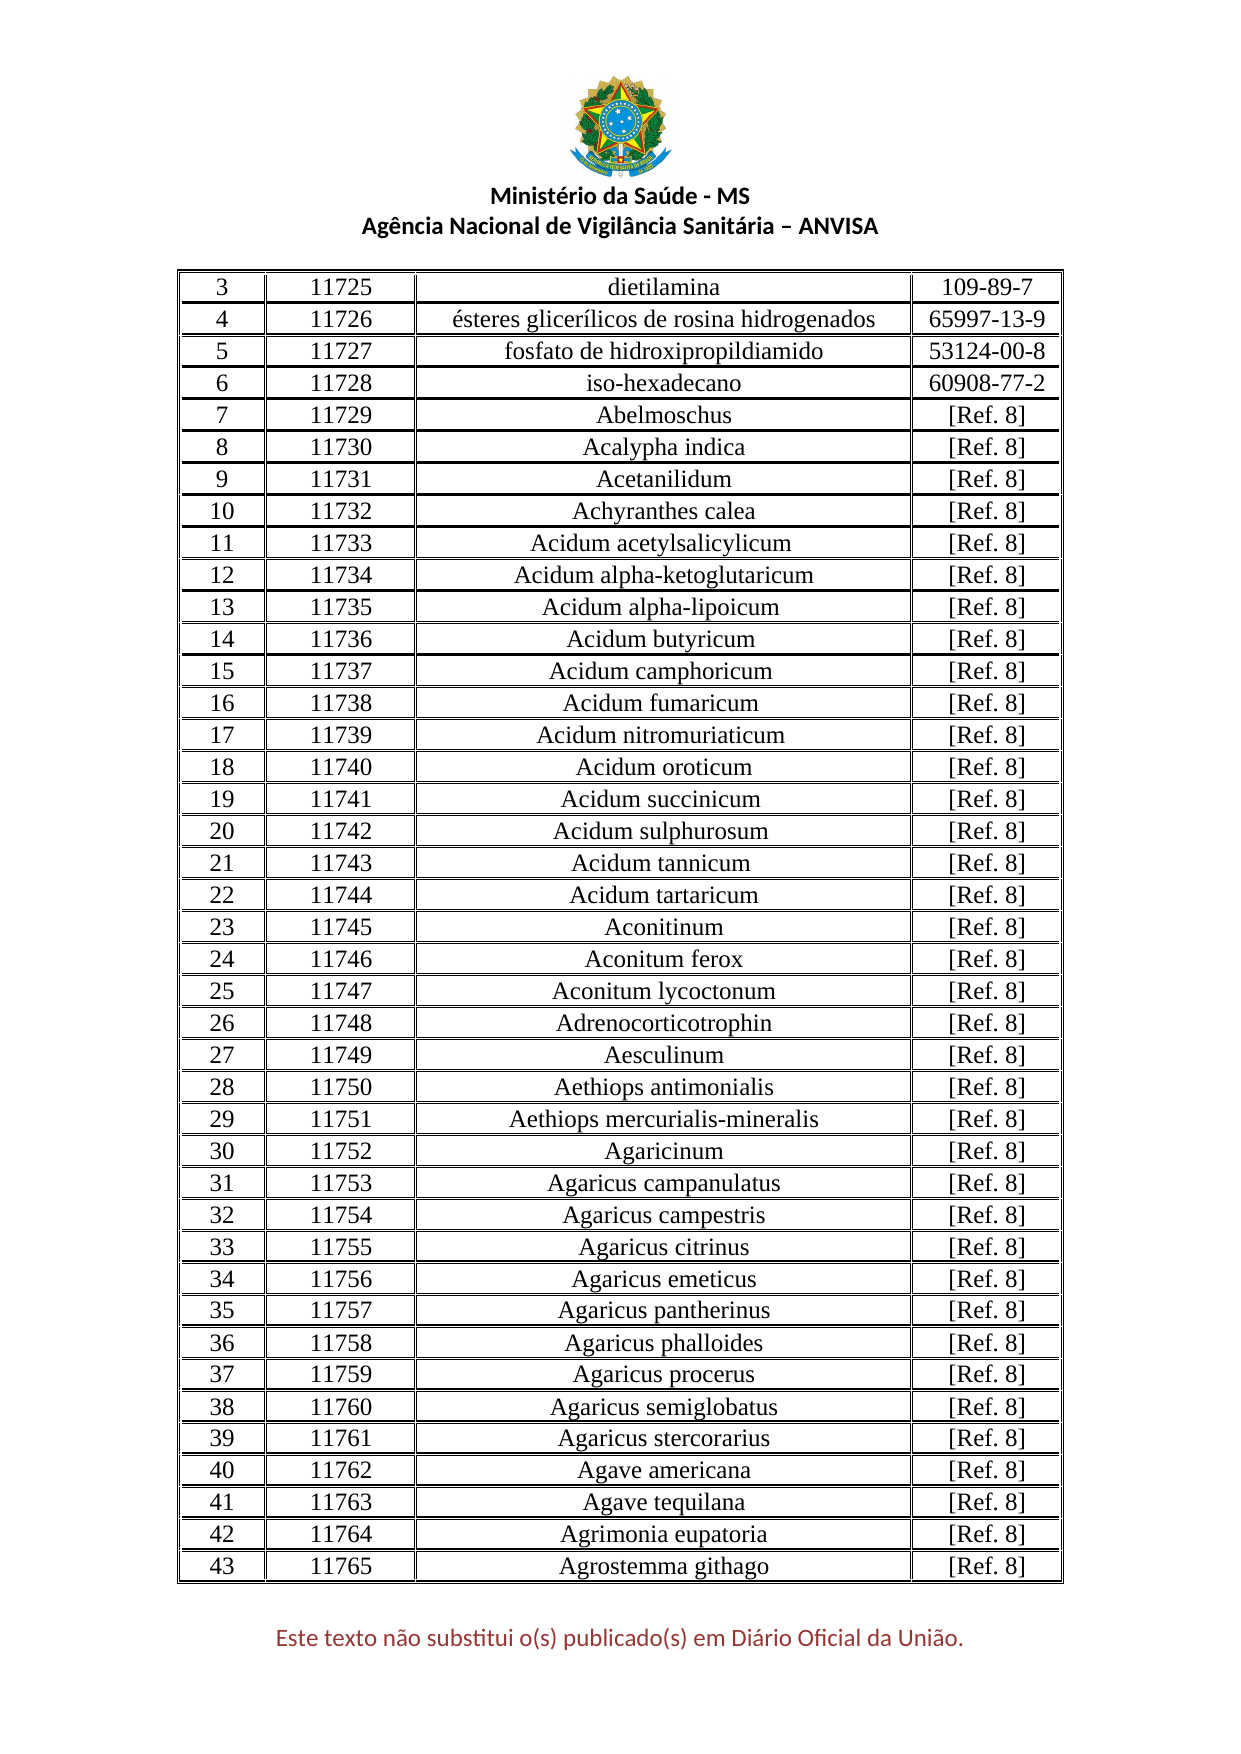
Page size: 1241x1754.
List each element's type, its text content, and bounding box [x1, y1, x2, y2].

table_cell Agave americana [417, 1456, 910, 1484]
table_cell 9 [180, 461, 264, 493]
table_cell Acidum succinicum [417, 784, 910, 813]
table_cell 34 [180, 1260, 264, 1292]
table_cell 11731 [267, 464, 414, 493]
table_cell [Ref. 8] [913, 397, 1061, 429]
table_cell 13 [180, 589, 264, 621]
table_cell 11727 [267, 337, 414, 365]
table_cell [Ref. 8] [912, 621, 1062, 653]
table_cell Acidum nitromuriaticum [417, 720, 910, 749]
table_cell dietilamina [416, 273, 912, 301]
table_cell [Ref. 8] [913, 1069, 1061, 1101]
table_cell [Ref. 8] [912, 557, 1062, 589]
table_cell [Ref. 8] [913, 1356, 1061, 1388]
table_cell 11747 [267, 976, 414, 1004]
table_cell 25 [178, 973, 266, 1004]
table_cell Acalypha indica [417, 432, 910, 461]
table_cell Agaricus emeticus [417, 1264, 910, 1292]
table_cell 11743 [267, 848, 414, 877]
table_cell [Ref. 8] [912, 813, 1062, 845]
table_cell [Ref. 8] [913, 1452, 1061, 1484]
table_cell 11756 [267, 1264, 414, 1292]
table_cell 29 [178, 1101, 266, 1132]
table_cell 10 [178, 493, 264, 525]
table_cell Aconitum ferox [417, 944, 910, 973]
table_cell 11741 [267, 784, 414, 813]
table_cell Acidum alpha-ketoglutaricum [417, 560, 910, 589]
table_cell [Ref. 8] [913, 1484, 1061, 1516]
table_cell Aethiops antimonialis [417, 1072, 910, 1101]
table_cell [Ref. 8] [912, 685, 1062, 717]
table_cell 11745 [267, 912, 414, 941]
table_cell 27 [178, 1037, 266, 1068]
table_cell [Ref. 8] [912, 909, 1062, 941]
table_cell 26 [180, 1005, 264, 1037]
table_cell 60908-77-2 [913, 365, 1061, 397]
table_cell 11759 [267, 1360, 414, 1388]
table_cell 31 [180, 1165, 264, 1196]
table_cell Acidum sulphurosum [417, 816, 910, 845]
table_cell Agrostemma githago [416, 1552, 912, 1580]
table_cell [Ref. 8] [912, 845, 1062, 877]
table_cell 33 [180, 1229, 264, 1260]
table_cell Aethiops mercurialis-mineralis [417, 1104, 910, 1132]
table_cell [Ref. 8] [913, 1324, 1061, 1356]
table_cell 11750 [267, 1072, 414, 1101]
table_cell Aconitinum [417, 912, 910, 941]
table_cell Agaricus campestris [417, 1200, 910, 1228]
table_cell 8 [180, 429, 264, 461]
table_cell Agrimonia eupatoria [417, 1520, 910, 1548]
table_cell 11732 [267, 496, 414, 525]
table_cell 22 [178, 877, 266, 909]
table_cell Acidum camphoricum [417, 656, 910, 685]
table_cell 11753 [267, 1168, 414, 1196]
table_cell 11729 [267, 400, 414, 429]
table_cell [Ref. 8] [913, 1196, 1061, 1228]
table_cell [Ref. 8] [912, 1037, 1062, 1068]
table_cell Acidum alpha-lipoicum [417, 592, 910, 621]
table_cell 11749 [267, 1040, 414, 1068]
table_cell Agaricus campanulatus [417, 1168, 910, 1196]
table_cell [Ref. 8] [912, 717, 1062, 749]
table_cell [Ref. 8] [913, 461, 1061, 493]
table_cell Agaricus pantherinus [417, 1296, 910, 1324]
table_cell [Ref. 8] [913, 589, 1061, 621]
table_cell 14 [178, 621, 266, 653]
table_cell 11742 [267, 816, 414, 845]
table_cell 21 [178, 845, 266, 877]
table_cell Agaricus procerus [417, 1360, 910, 1388]
table_cell [Ref. 8] [912, 781, 1062, 813]
table_cell 11728 [267, 368, 414, 397]
table_cell 11763 [267, 1488, 414, 1516]
table_cell 15 [178, 653, 264, 685]
table_cell Aconitum lycoctonum [417, 976, 910, 1004]
table_cell iso-hexadecano [417, 368, 910, 397]
table_cell 11752 [267, 1136, 414, 1164]
table_cell 18 [178, 749, 266, 781]
table_cell 19 [178, 781, 266, 813]
table_cell 40 [180, 1452, 264, 1484]
table_cell 11 [180, 525, 264, 557]
table_cell [Ref. 8] [912, 1101, 1062, 1132]
table_cell 11725 [266, 273, 416, 301]
table_cell 4 [180, 301, 264, 333]
table_cell Aesculinum [417, 1040, 910, 1068]
table_cell 11734 [267, 560, 414, 589]
table_cell [Ref. 8] [913, 1516, 1061, 1548]
table_cell [Ref. 8] [913, 1229, 1061, 1260]
table_cell 11762 [267, 1456, 414, 1484]
table_cell [Ref. 8] [913, 1420, 1061, 1452]
table_cell 43 [180, 1548, 266, 1580]
table_cell [Ref. 8] [912, 877, 1062, 909]
table_cell ésteres glicerílicos de rosina hidrogenados [417, 304, 910, 333]
table_cell 11730 [267, 432, 414, 461]
table_cell 20 [178, 813, 266, 845]
table_cell 11755 [267, 1232, 414, 1260]
table_cell 5 [180, 333, 264, 365]
table_cell 11758 [267, 1328, 414, 1356]
table_cell [Ref. 8] [913, 1260, 1061, 1292]
table_cell 37 [180, 1356, 264, 1388]
table_cell [Ref. 8] [912, 1548, 1061, 1580]
table_cell 11736 [267, 624, 414, 653]
table_cell 11733 [267, 528, 414, 557]
table_cell Acidum oroticum [417, 752, 910, 781]
table_cell 28 [180, 1069, 264, 1101]
table_cell 17 [178, 717, 266, 749]
table_cell 42 [180, 1516, 264, 1548]
table_cell 11760 [267, 1392, 414, 1420]
table_cell 7 [180, 397, 264, 429]
table_cell 65997-13-9 [913, 301, 1061, 333]
table_cell 11746 [267, 944, 414, 973]
table_cell 38 [180, 1388, 264, 1420]
table_cell [Ref. 8] [913, 653, 1062, 685]
table_cell Acidum butyricum [417, 624, 910, 653]
table_cell Acidum tannicum [417, 848, 910, 877]
table_cell 11737 [267, 656, 414, 685]
table_cell [Ref. 8] [913, 429, 1061, 461]
table_cell 41 [180, 1484, 264, 1516]
table_cell Abelmoschus [417, 400, 910, 429]
table_cell 11739 [267, 720, 414, 749]
table_cell 32 [180, 1196, 264, 1228]
table_cell 11754 [267, 1200, 414, 1228]
table_cell [Ref. 8] [913, 1005, 1061, 1037]
table_cell 12 [178, 557, 266, 589]
table_cell 23 [178, 909, 266, 941]
table_cell Agaricus phalloides [417, 1328, 910, 1356]
table_cell 3 [180, 273, 266, 301]
table_cell Acidum fumaricum [417, 688, 910, 717]
table_cell [Ref. 8] [912, 941, 1062, 973]
table_cell Agaricus stercorarius [417, 1424, 910, 1452]
table_cell 11744 [267, 880, 414, 909]
table_cell Agaricus semiglobatus [417, 1392, 910, 1420]
table_cell 11738 [267, 688, 414, 717]
table_cell 11735 [267, 592, 414, 621]
table_cell 11740 [267, 752, 414, 781]
table_cell 11761 [267, 1424, 414, 1452]
table_cell [Ref. 8] [913, 1388, 1061, 1420]
table_cell 16 [178, 685, 266, 717]
picture [566, 73, 674, 180]
table_cell 11726 [267, 304, 414, 333]
table_cell 11765 [266, 1552, 416, 1580]
table_cell Adrenocorticotrophin [417, 1008, 910, 1037]
table_cell 39 [180, 1420, 264, 1452]
table_cell 11748 [267, 1008, 414, 1037]
table_cell 11757 [267, 1296, 414, 1324]
table_cell Acidum acetylsalicylicum [417, 528, 910, 557]
table_cell [Ref. 8] [913, 1293, 1061, 1324]
table_cell [Ref. 8] [913, 525, 1061, 557]
table_cell 6 [180, 365, 264, 397]
table_cell 36 [180, 1324, 264, 1356]
table_cell 11764 [267, 1520, 414, 1548]
table_cell [Ref. 8] [913, 1165, 1061, 1196]
table_cell 11751 [267, 1104, 414, 1132]
table_cell Agaricus citrinus [417, 1232, 910, 1260]
table_cell Agaricinum [417, 1136, 910, 1164]
table_cell [Ref. 8] [912, 749, 1062, 781]
table_cell [Ref. 8] [912, 973, 1062, 1004]
table_cell 24 [178, 941, 266, 973]
table_cell 35 [180, 1293, 264, 1324]
table_cell 109-89-7 [912, 273, 1061, 301]
table_cell [Ref. 8] [913, 493, 1062, 525]
table_cell [Ref. 8] [913, 1133, 1061, 1164]
table_cell 53124-00-8 [913, 333, 1061, 365]
table_cell 30 [180, 1133, 264, 1164]
table_cell fosfato de hidroxipropildiamido [417, 337, 910, 365]
table_cell Acetanilidum [417, 464, 910, 493]
table_cell Acidum tartaricum [417, 880, 910, 909]
table_cell Achyranthes calea [417, 496, 910, 525]
table_cell Agave tequilana [417, 1488, 910, 1516]
